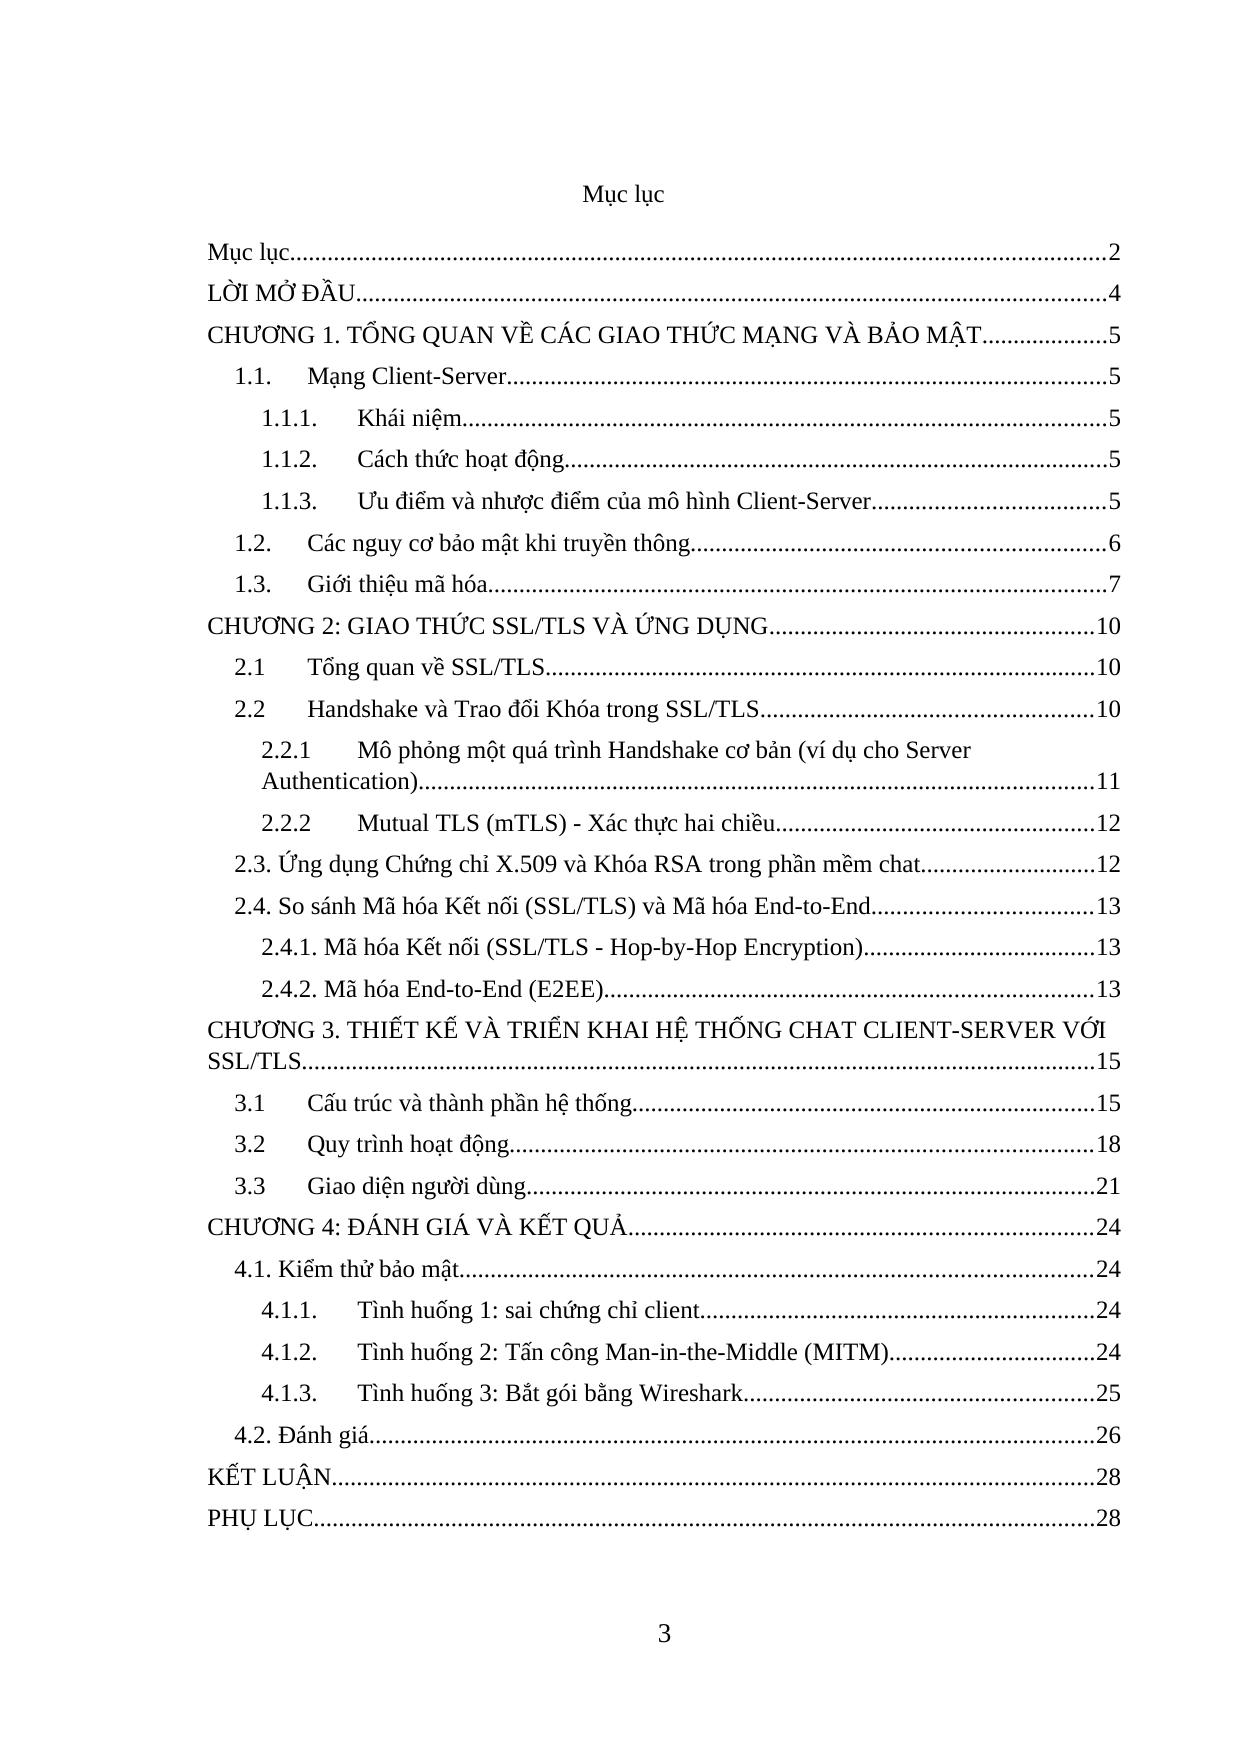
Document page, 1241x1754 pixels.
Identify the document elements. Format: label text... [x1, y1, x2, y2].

text 3.3 Giao diện người dùng 21 [234, 1171, 1122, 1200]
text 3.2 Quy trình hoạt động 18 [234, 1129, 1122, 1158]
text 4.1.3. Tình huống 3: Bắt gói bằng Wireshark 25 [261, 1378, 1122, 1407]
text 1.1.2. Cách thức hoạt động 5 [261, 444, 1122, 473]
text Mục lục 2 [207, 237, 1122, 266]
text 2.4.1. Mã hóa Kết nối (SSL/TLS - Hop-by-Hop Encryption) 13 [261, 932, 1122, 961]
text 2.4.2. Mã hóa End-to-End (E2EE) 13 [261, 974, 1122, 1003]
text 2.1 Tổng quan về SSL/TLS 10 [234, 652, 1122, 681]
text CHƯƠNG 1. TỔNG QUAN VỀ CÁC GIAO THỨC MẠNG VÀ BẢO MẬT 5 [207, 320, 1122, 349]
text CHƯƠNG 2: GIAO THỨC SSL/TLS VÀ ỨNG DỤNG 10 [207, 611, 1122, 639]
text 1.1.1. Khái niệm 5 [261, 403, 1122, 432]
text 4.2. Đánh giá 26 [234, 1420, 1122, 1449]
text PHỤ LỤC 28 [207, 1503, 1122, 1532]
text 2.4. So sánh Mã hóa Kết nối (SSL/TLS) và Mã hóa End-to-End 13 [234, 891, 1122, 920]
text 1.1.3. Ưu điểm và nhược điểm của mô hình Client-Server 5 [261, 486, 1122, 515]
text 4.1.1. Tình huống 1: sai chứng chỉ client 24 [261, 1295, 1122, 1324]
text 1.1. Mạng Client-Server 5 [234, 361, 1122, 390]
text 2.2.1 Mô phỏng một quá trình Handshake cơ bản (ví dụ cho Server Authentication) 11 [261, 735, 1122, 795]
text 3.1 Cấu trúc và thành phần hệ thống 15 [234, 1088, 1122, 1117]
text 2.2 Handshake và Trao đổi Khóa trong SSL/TLS 10 [234, 694, 1122, 723]
text KẾT LUẬN 28 [207, 1462, 1122, 1490]
text CHƯƠNG 4: ĐÁNH GIÁ VÀ KẾT QUẢ 24 [207, 1212, 1122, 1241]
text 1.2. Các nguy cơ bảo mật khi truyền thông 6 [234, 528, 1122, 556]
text 4.1.2. Tình huống 2: Tấn công Man-in-the-Middle (MITM) 24 [261, 1337, 1122, 1366]
text LỜI MỞ ĐẦU 4 [207, 278, 1122, 307]
text 1.3. Giới thiệu mã hóa 7 [234, 569, 1122, 598]
subtitle Mục lục [507, 179, 1122, 208]
text 4.1. Kiểm thử bảo mật 24 [234, 1254, 1122, 1283]
text 2.3. Ứng dụng Chứng chỉ X.509 và Khóa RSA trong phần mềm chat 12 [234, 849, 1122, 878]
text 2.2.2 Mutual TLS (mTLS) - Xác thực hai chiều 12 [261, 808, 1122, 837]
text CHƯƠNG 3. THIẾT KẾ VÀ TRIỂN KHAI HỆ THỐNG CHAT CLIENT-SERVER VỚI SSL/TLS 15 [207, 1015, 1122, 1075]
